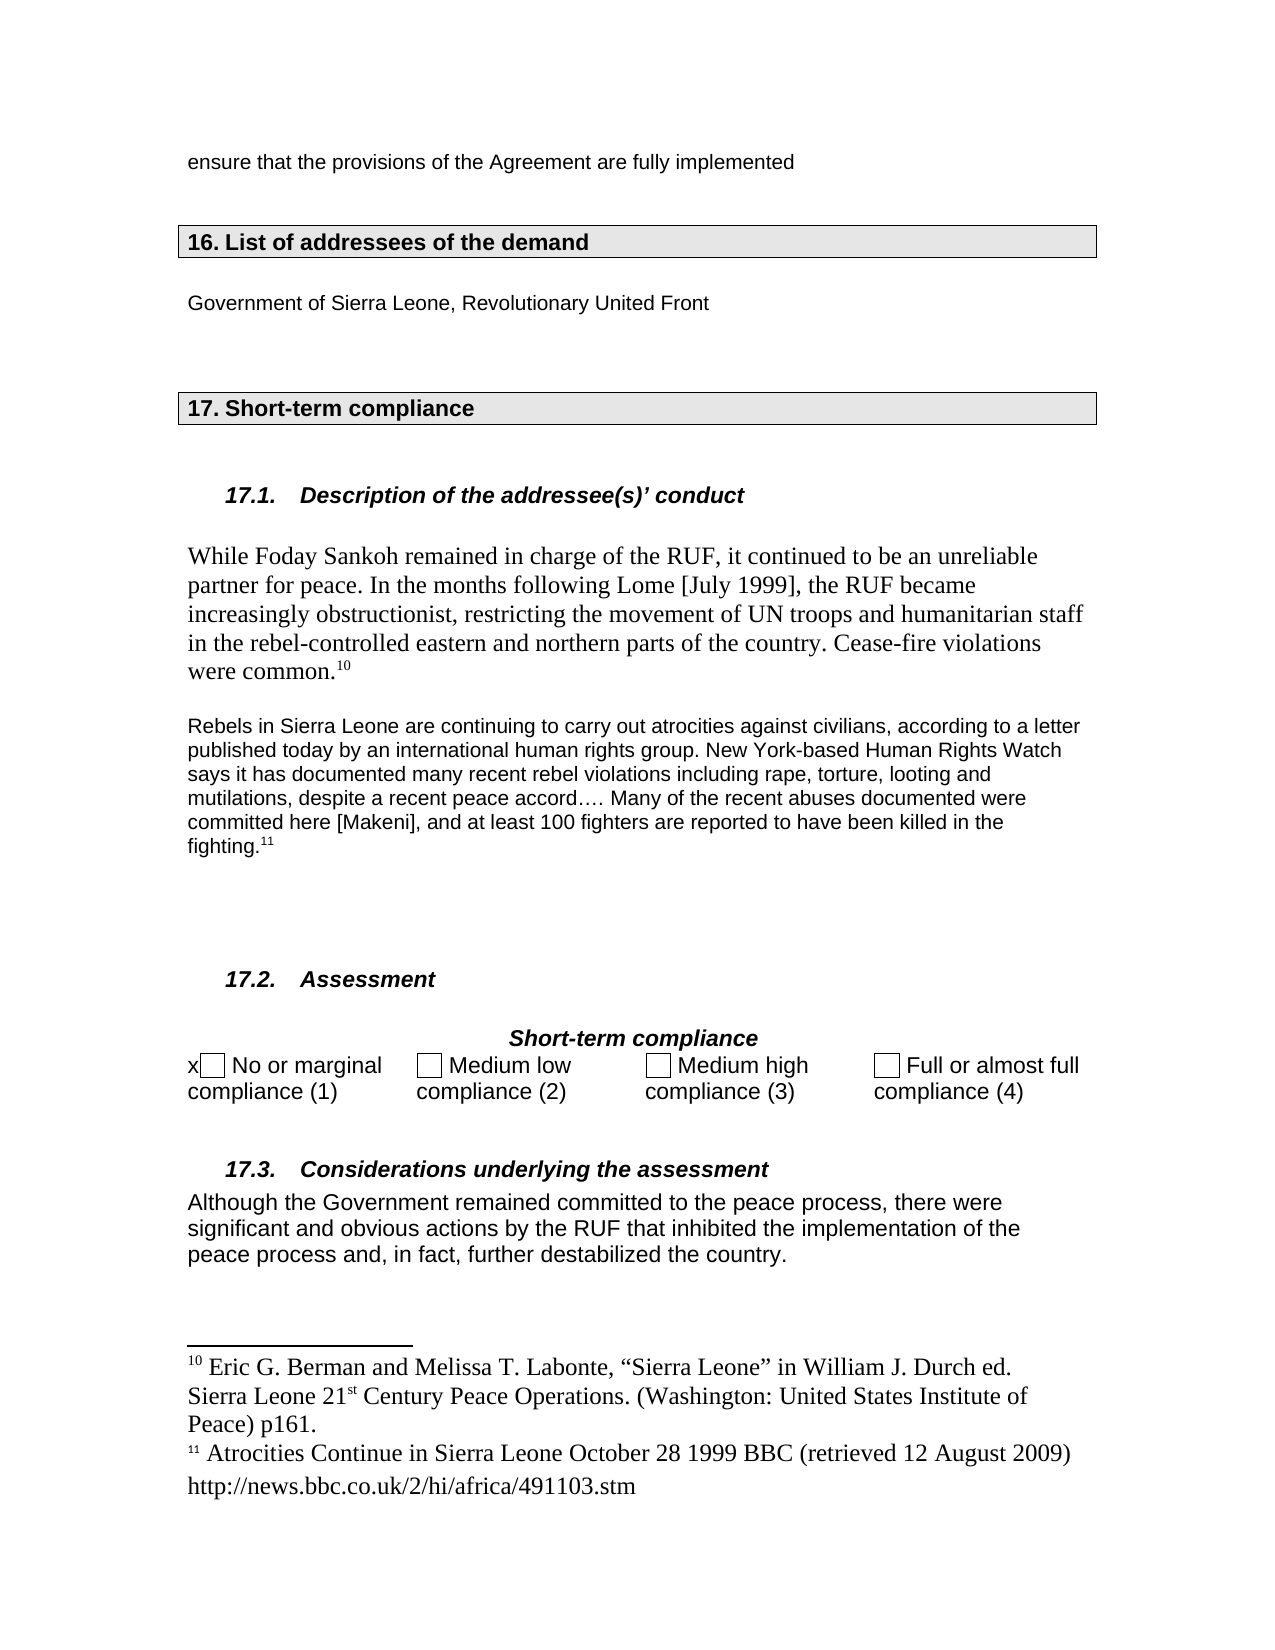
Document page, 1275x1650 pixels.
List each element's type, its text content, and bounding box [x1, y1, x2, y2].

table_header Short-term compliance [176, 1025, 1091, 1052]
text Rebels in Sierra Leone are continuing to carry out atrocities against civilians, according to a letter published today by an international human rights group. New York-based Human Rights Watch says it has documented many recent rebel violations including rape, torture, looting and mutilations, despite a recent peace accord…. Many of the recent abuses documented were committed here [Makeni], and at least 100 fighters are reported to have been killed in the fighting. [187, 714, 1087, 886]
text While Foday Sankoh remained in charge of the RUF, it continued to be an unreliable partner for peace. In the months following Lome [July 1999], the RUF became increasingly obstructionist, restricting the movement of UN troops and humanitarian staff in the rebel-controlled eastern and northern parts of the country. Cease-fire violations were common. [187, 541, 1087, 685]
subtitle Description of the addressee(s)’ conduct [225, 482, 1087, 509]
table_cell x No or marginal compliance (1) [176, 1052, 405, 1104]
subtitle Short-term compliance [179, 393, 1096, 424]
subtitle Assessment [225, 966, 1087, 993]
table_cell Full or almost full compliance (4) [862, 1052, 1091, 1104]
subtitle List of addressees of the demand [179, 226, 1096, 257]
table_cell Medium low compliance (2) [405, 1052, 633, 1104]
table_cell Medium high compliance (3) [634, 1052, 862, 1104]
text Government of Sierra Leone, Revolutionary United Front [187, 291, 1087, 314]
subtitle Considerations underlying the assessment [225, 1156, 1087, 1182]
text ensure that the provisions of the Agreement are fully implemented [187, 150, 1087, 174]
text Although the Government remained committed to the peace process, there were significant and obvious actions by the RUF that inhibited the implementation of the peace process and, in fact, further destabilized the country. [187, 1188, 1087, 1267]
